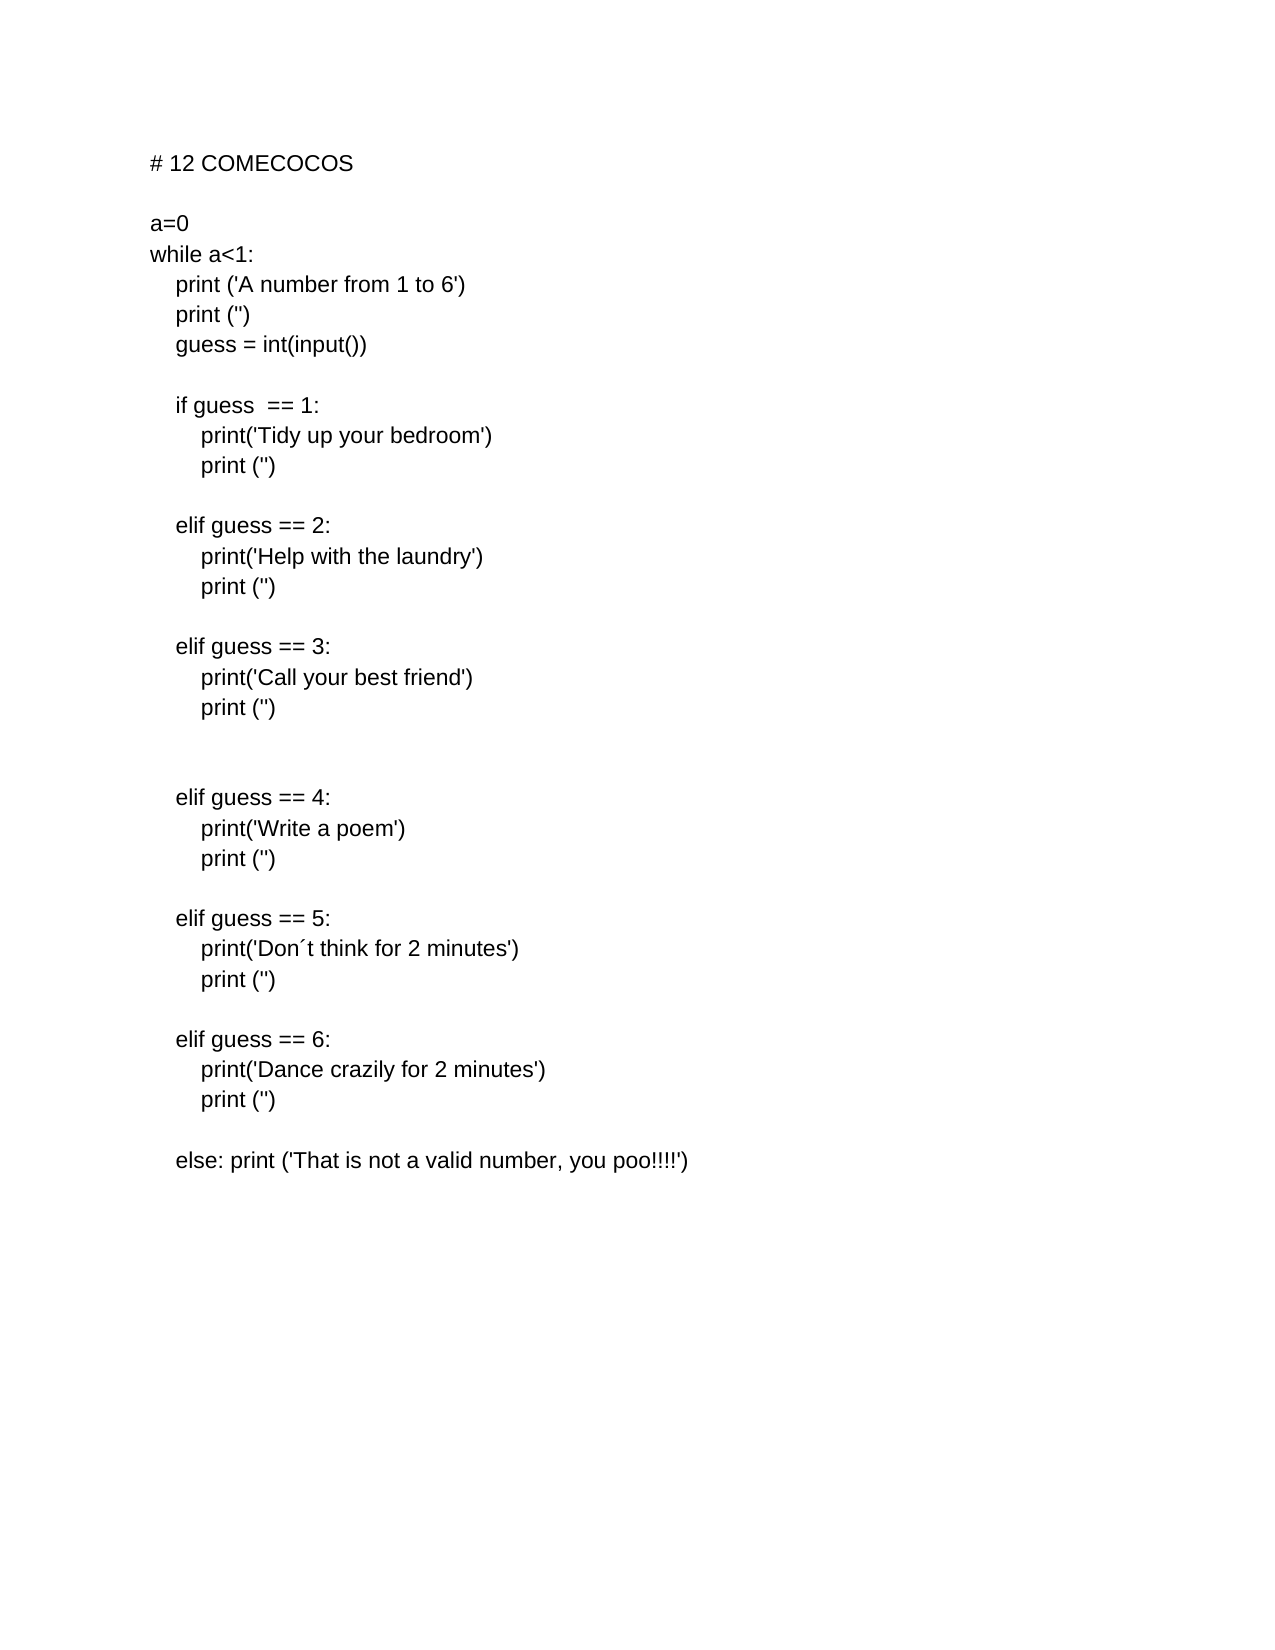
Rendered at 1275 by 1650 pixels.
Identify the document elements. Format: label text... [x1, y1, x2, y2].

text print('Don´t think for 2 minutes') [150, 935, 1125, 962]
text if guess == 1: [150, 392, 1125, 418]
text elif guess == 5: [150, 905, 1125, 932]
text print ('') [150, 301, 1125, 327]
text print('Call your best friend') [150, 663, 1125, 690]
text print('Dance crazily for 2 minutes') [150, 1056, 1125, 1083]
text print ('') [150, 452, 1125, 478]
text print ('') [150, 966, 1125, 992]
text print('Write a poem') [150, 814, 1125, 841]
text else: print ('That is not a valid number, you poo!!!!') [150, 1147, 1125, 1173]
text print('Help with the laundry') [150, 543, 1125, 569]
text print ('') [150, 845, 1125, 871]
text # 12 COMECOCOS [150, 150, 1125, 176]
text while a<1: [150, 241, 1125, 267]
text elif guess == 6: [150, 1026, 1125, 1052]
text guess = int(input()) [150, 331, 1125, 358]
text a=0 [150, 210, 1125, 237]
text elif guess == 3: [150, 633, 1125, 660]
text print ('A number from 1 to 6') [150, 271, 1125, 297]
text print ('') [150, 694, 1125, 720]
text print ('') [150, 1086, 1125, 1113]
text elif guess == 2: [150, 512, 1125, 539]
text elif guess == 4: [150, 784, 1125, 811]
text print('Tidy up your bedroom') [150, 422, 1125, 448]
text print ('') [150, 573, 1125, 599]
